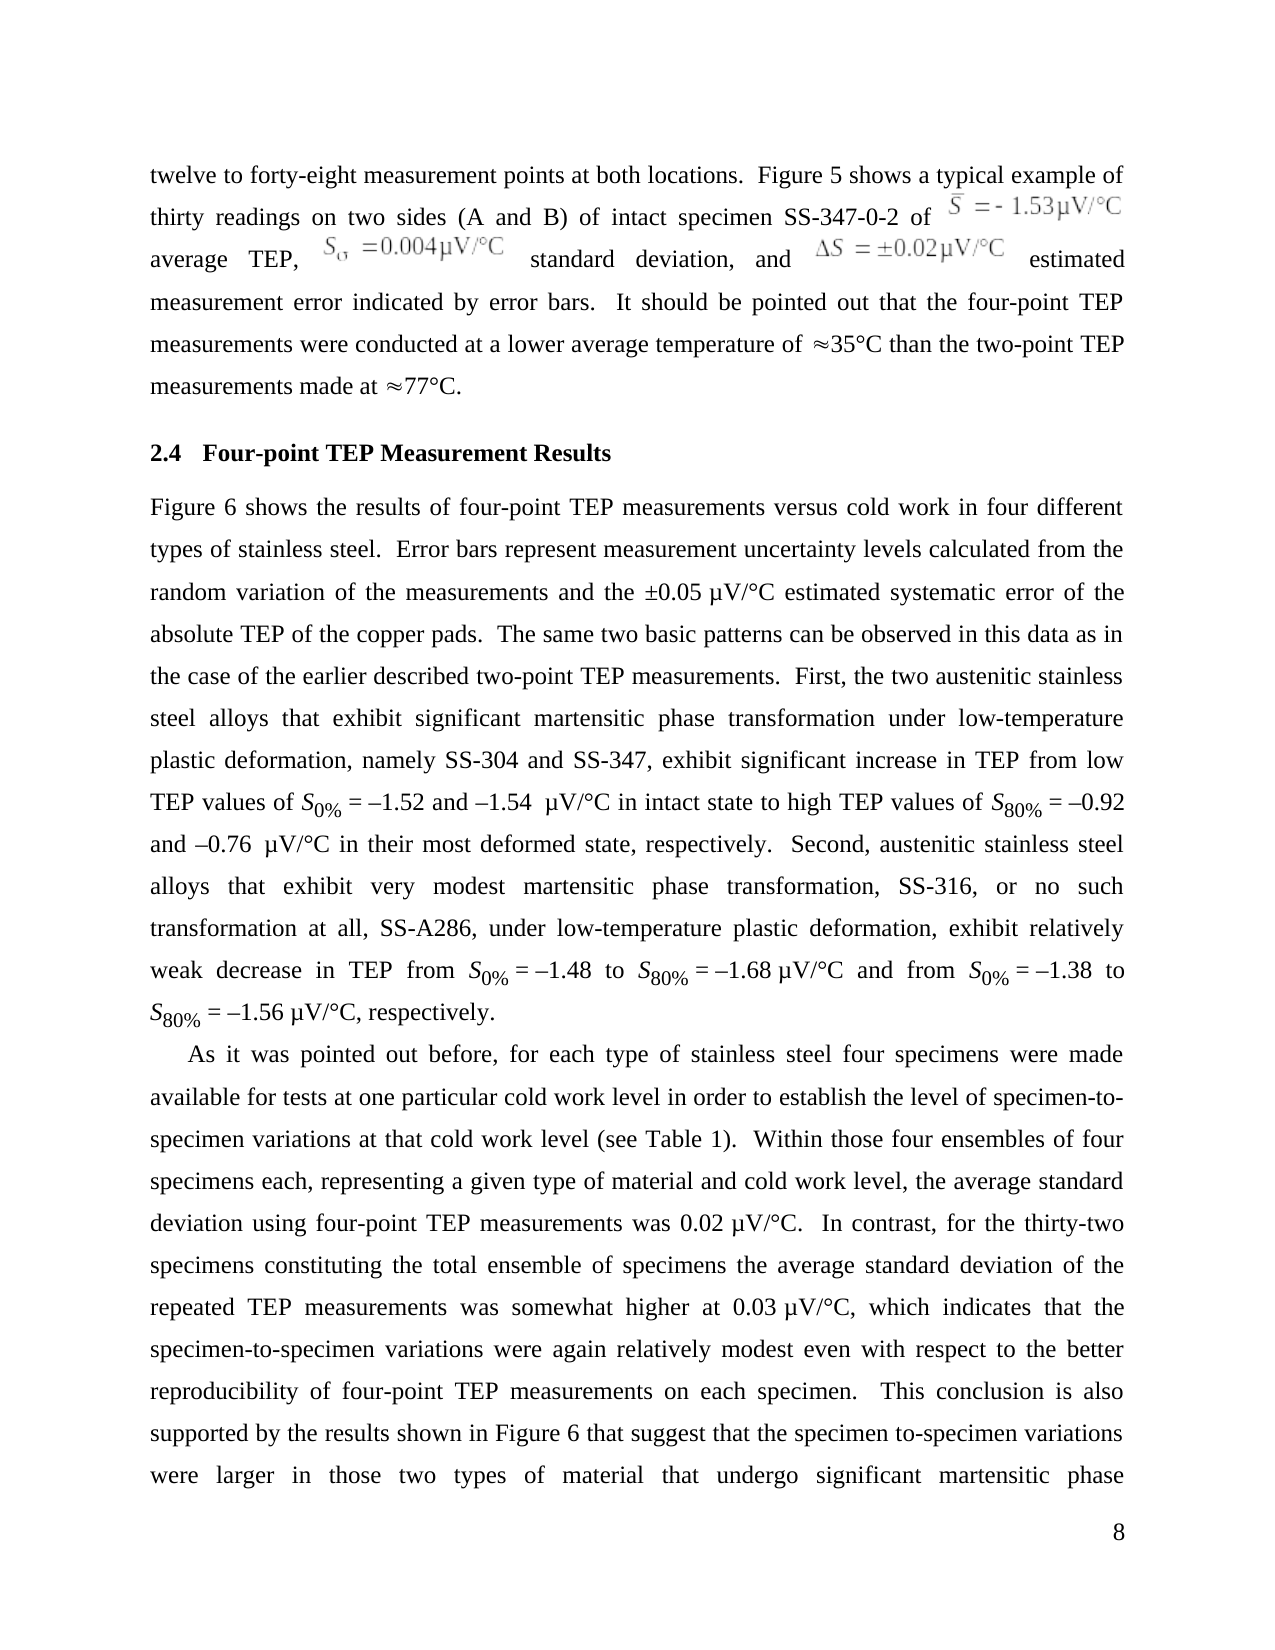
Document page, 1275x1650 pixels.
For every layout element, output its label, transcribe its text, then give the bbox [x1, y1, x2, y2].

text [150, 1029, 1125, 1492]
text 2.4 Four-point TEP Measurement Results [150, 427, 1125, 469]
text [150, 150, 1125, 402]
text Figure 6 shows the results of four-point TEP measurements versus cold work in four different types of stainless steel. Error bars represent measurement uncertainty levels calculated from the random variation of the measurements and the ±0.05 µV/°C estimated systematic error of the absolute TEP of the copper pads. The same two basic patterns can be observed in this data as in the case of the earlier described two-point TEP measurements. First, the two austenitic stainless steel alloys that exhibit significant martensitic phase transformation under low-temperature plastic deformation, namely SS-304 and SS-347, exhibit significant increase in TEP from low TEP values of S0% = –1.52 and –1.54 µV/°C in intact state to high TEP values of S80% = –0.92 and –0.76 µV/°C in their most deformed state, respectively. Second, austenitic stainless steel alloys that exhibit very modest martensitic phase transformation, SS-316, or no such transformation at all, SS-A286, under low-temperature plastic deformation, exhibit relatively weak decrease in TEP from S0% = –1.48 to S80% = –1.68 µV/°C and from S0% = –1.38 to S80% = –1.56 µV/°C, respectively. [150, 482, 1125, 1029]
